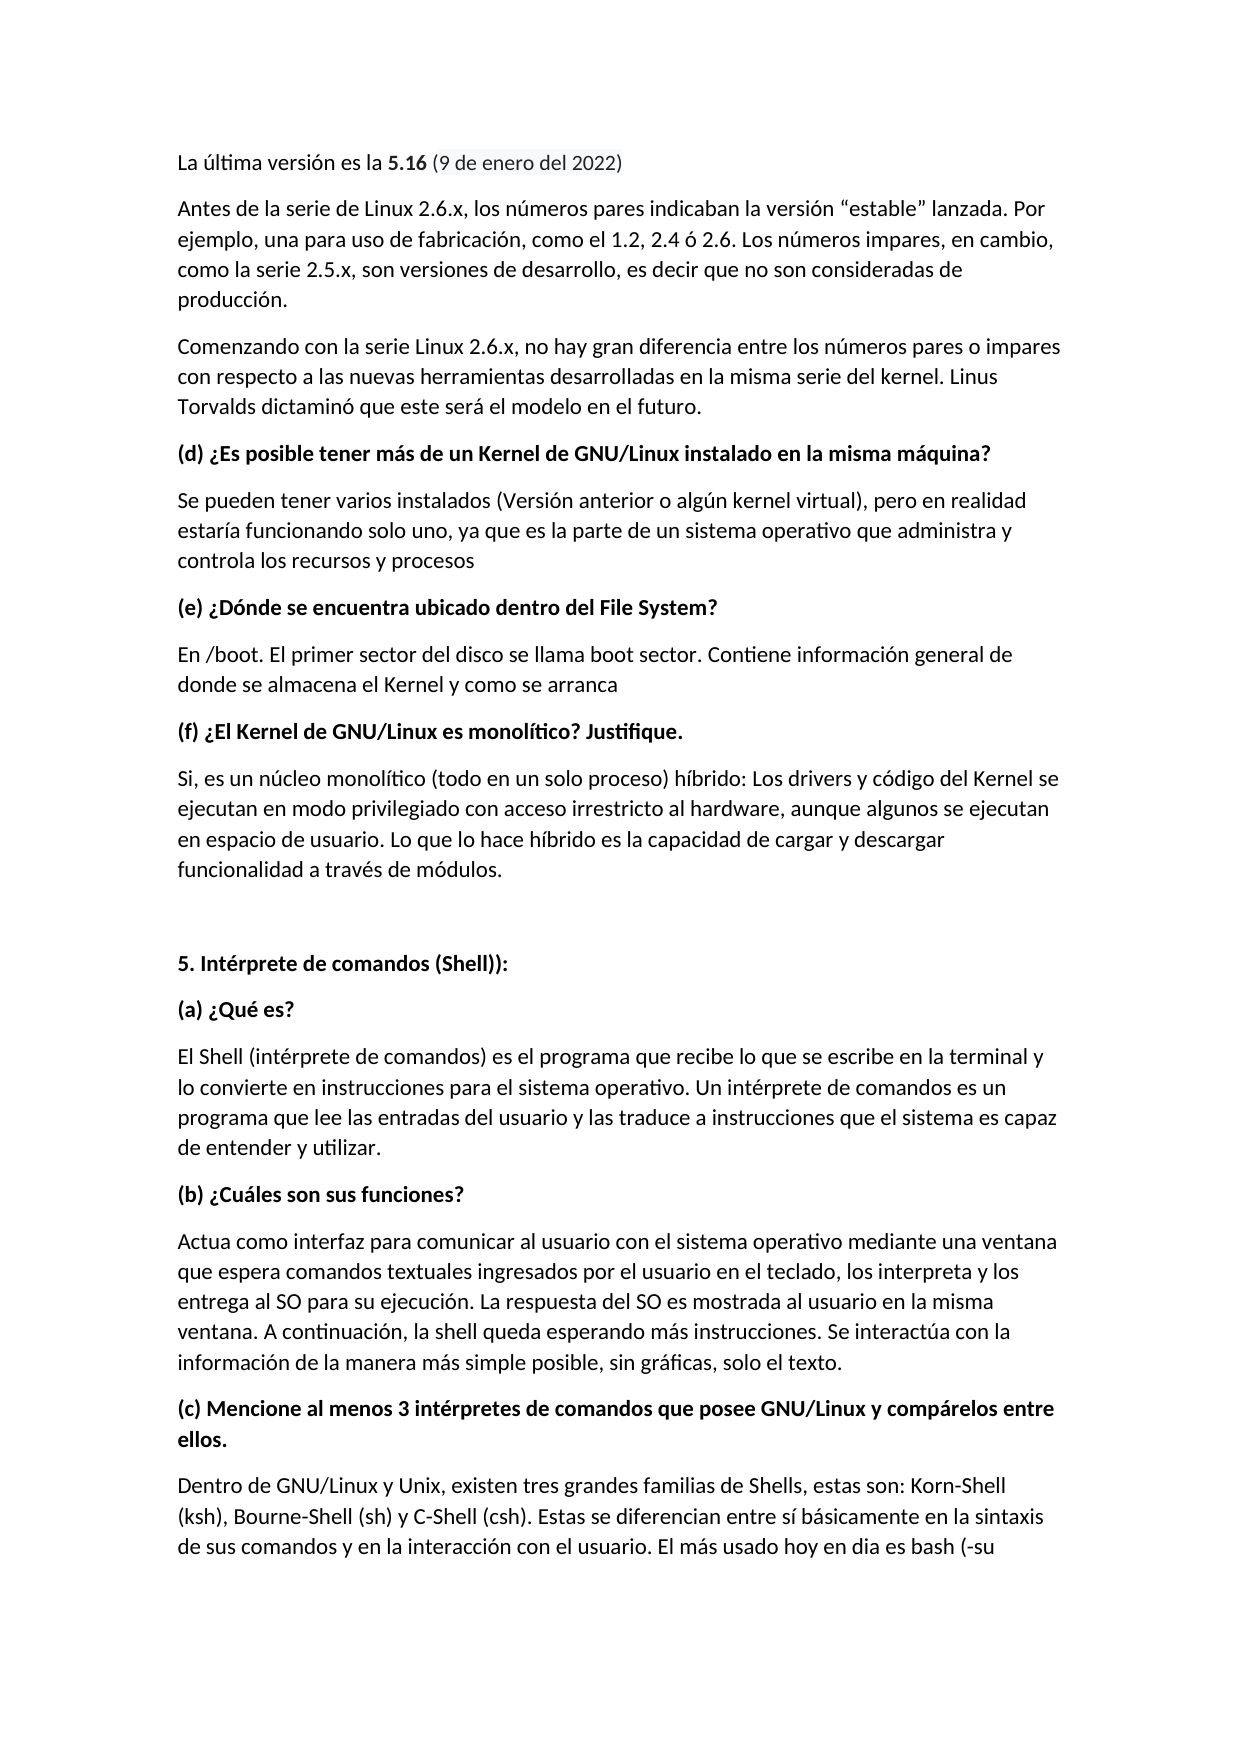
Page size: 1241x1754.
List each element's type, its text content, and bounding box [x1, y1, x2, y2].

text Si, es un núcleo monolítico (todo en un solo proceso) híbrido: Los drivers y código del Kernel se ejecutan en modo privilegiado con acceso irrestricto al hardware, aunque algunos se ejecutan en espacio de usuario. Lo que lo hace híbrido es la capacidad de cargar y descargar funcionalidad a través de módulos. [177, 764, 1063, 883]
text En /boot. El primer sector del disco se llama boot sector. Contiene información general de donde se almacena el Kernel y como se arranca [177, 640, 1063, 698]
text Comenzando con la serie Linux 2.6.x, no hay gran diferencia entre los números pares o impares con respecto a las nuevas herramientas desarrolladas en la misma serie del kernel. Linus Torvalds dictaminó que este será el modelo en el futuro. [177, 332, 1063, 420]
text (e) ¿Dónde se encuentra ubicado dentro del File System? [177, 593, 1063, 621]
text (c) Mencione al menos 3 intérpretes de comandos que posee GNU/Linux y compárelos entre ellos. [177, 1394, 1063, 1453]
text El Shell (intérprete de comandos) es el programa que recibe lo que se escribe en la terminal y lo convierte en instrucciones para el sistema operativo. Un intérprete de comandos es un programa que lee las entradas del usuario y las traduce a instrucciones que el sistema es capaz de entender y utilizar. [177, 1042, 1063, 1161]
text (b) ¿Cuáles son sus funciones? [177, 1180, 1063, 1208]
text (d) ¿Es posible tener más de un Kernel de GNU/Linux instalado en la misma máquina? [177, 439, 1063, 467]
text (a) ¿Qué es? [177, 996, 1063, 1023]
text Actua como interfaz para comunicar al usuario con el sistema operativo mediante una ventana que espera comandos textuales ingresados por el usuario en el teclado, los interpreta y los entrega al SO para su ejecución. La respuesta del SO es mostrada al usuario en la misma ventana. A continuación, la shell queda esperando más instrucciones. Se interactúa con la información de la manera más simple posible, sin gráficas, solo el texto. [177, 1227, 1063, 1376]
text (f) ¿El Kernel de GNU/Linux es monolítico? Justifique. [177, 717, 1063, 745]
text 5. Intérprete de comandos (Shell)): [177, 949, 1063, 977]
text Antes de la serie de Linux 2.6.x, los números pares indicaban la versión “estable” lanzada. Por ejemplo, una para uso de fabricación, como el 1.2, 2.4 ó 2.6. Los números impares, en cambio, como la serie 2.5.x, son versiones de desarrollo, es decir que no son consideradas de producción. [177, 194, 1063, 313]
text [177, 1472, 1063, 1560]
text La última versión es la 5.16 (9 de enero del 2022) [177, 148, 1063, 176]
text Se pueden tener varios instalados (Versión anterior o algún kernel virtual), pero en realidad estaría funcionando solo uno, ya que es la parte de un sistema operativo que administra y controla los recursos y procesos [177, 486, 1063, 574]
